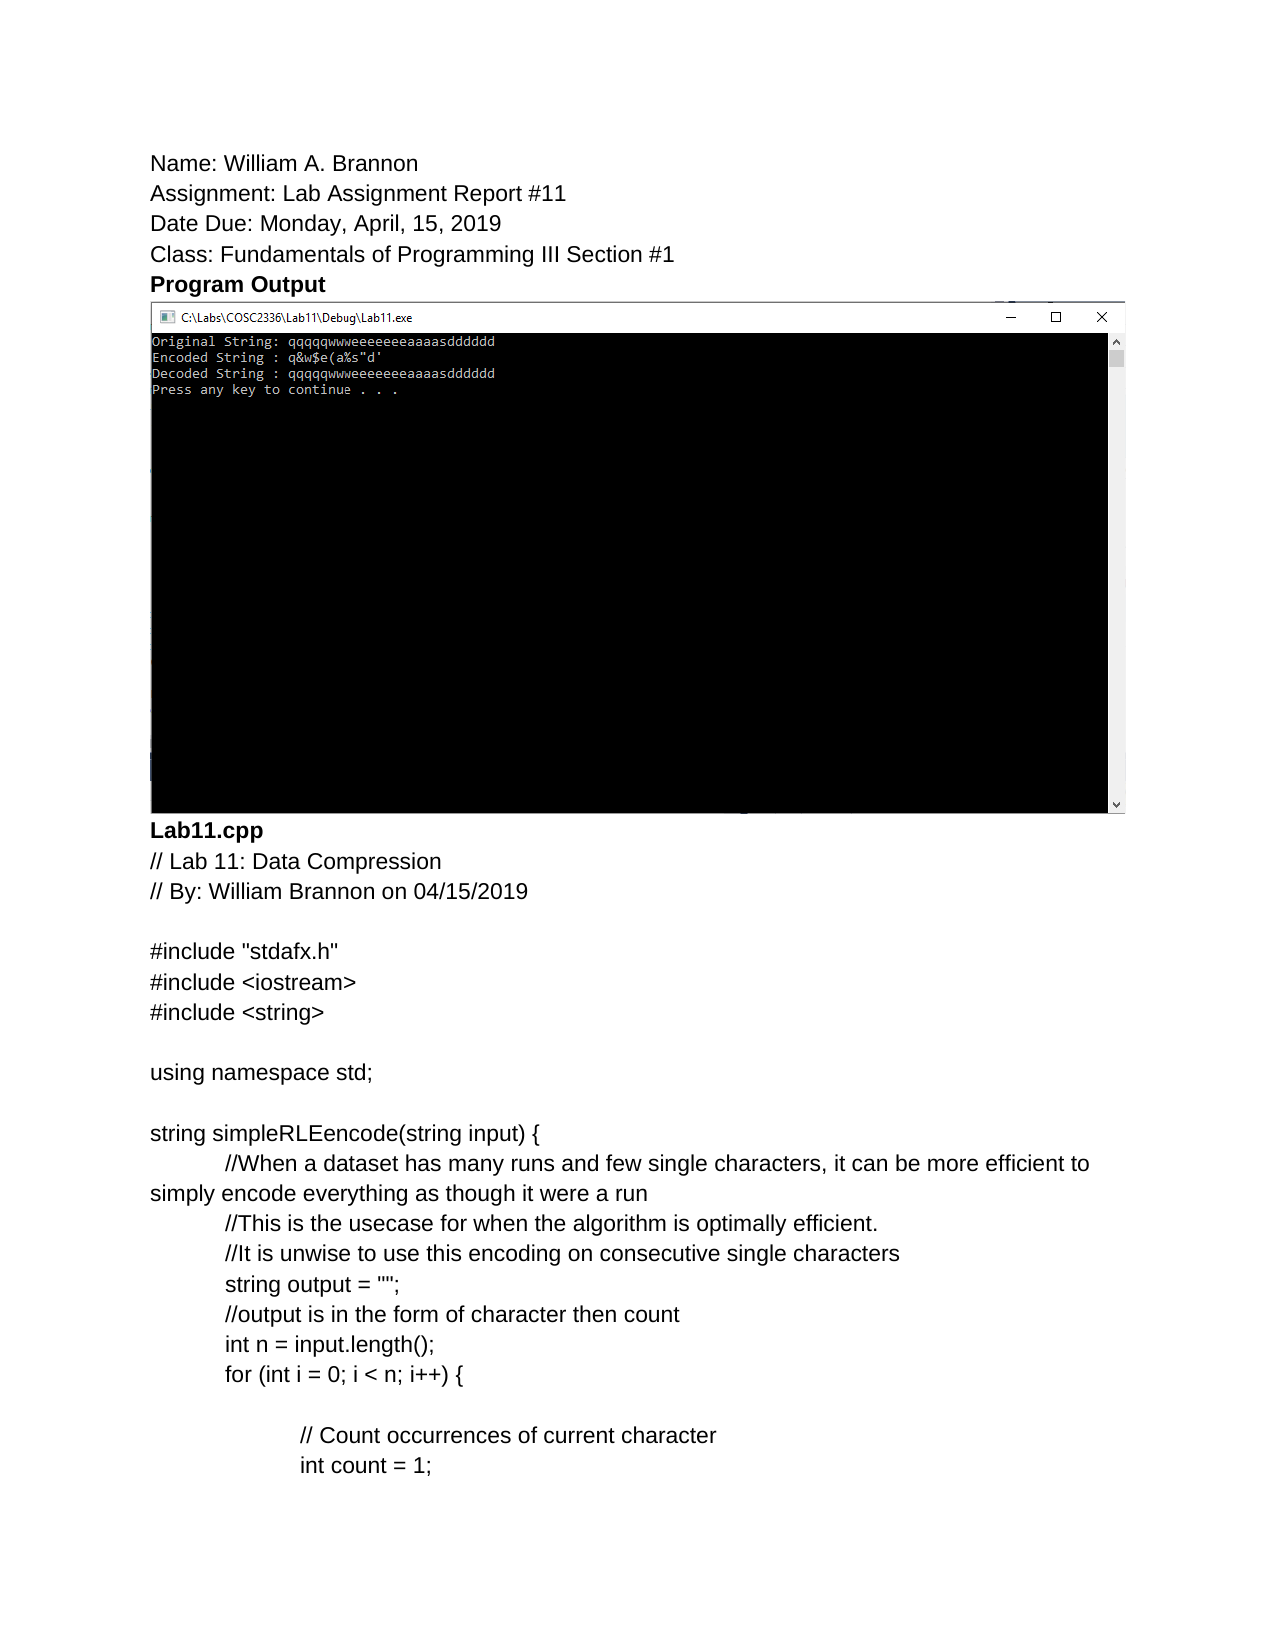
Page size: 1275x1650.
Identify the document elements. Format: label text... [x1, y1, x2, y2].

text //This is the usecase for when the algorithm is optimally efficient. [150, 1210, 1125, 1236]
text Date Due: Monday, April, 15, 2019 [150, 210, 1125, 237]
text Name: William A. Brannon [150, 150, 1125, 176]
text Program Output [150, 271, 1125, 297]
text Lab11.cpp [150, 817, 1125, 844]
text int n = input.length(); [150, 1331, 1125, 1357]
text //output is in the form of character then count [150, 1301, 1125, 1327]
text // Count occurrences of current character [150, 1422, 1125, 1448]
text #include "stdafx.h" [150, 938, 1125, 964]
text //When a dataset has many runs and few single characters, it can be more efficient to simply encode everything as though it were a run [150, 1150, 1125, 1206]
text int count = 1; [150, 1452, 1125, 1478]
text string output = ""; [150, 1271, 1125, 1297]
text Assignment: Lab Assignment Report #11 [150, 180, 1125, 207]
picture [150, 301, 1125, 814]
text //It is unwise to use this encoding on consecutive single characters [150, 1240, 1125, 1267]
text #include <string> [150, 999, 1125, 1025]
text string simpleRLEencode(string input) { [150, 1119, 1125, 1146]
text Class: Fundamentals of Programming III Section #1 [150, 241, 1125, 267]
text for (int i = 0; i < n; i++) { [150, 1361, 1125, 1387]
text using namespace std; [150, 1059, 1125, 1085]
text #include <iostream> [150, 968, 1125, 995]
text // Lab 11: Data Compression [150, 848, 1125, 874]
text // By: William Brannon on 04/15/2019 [150, 878, 1125, 904]
